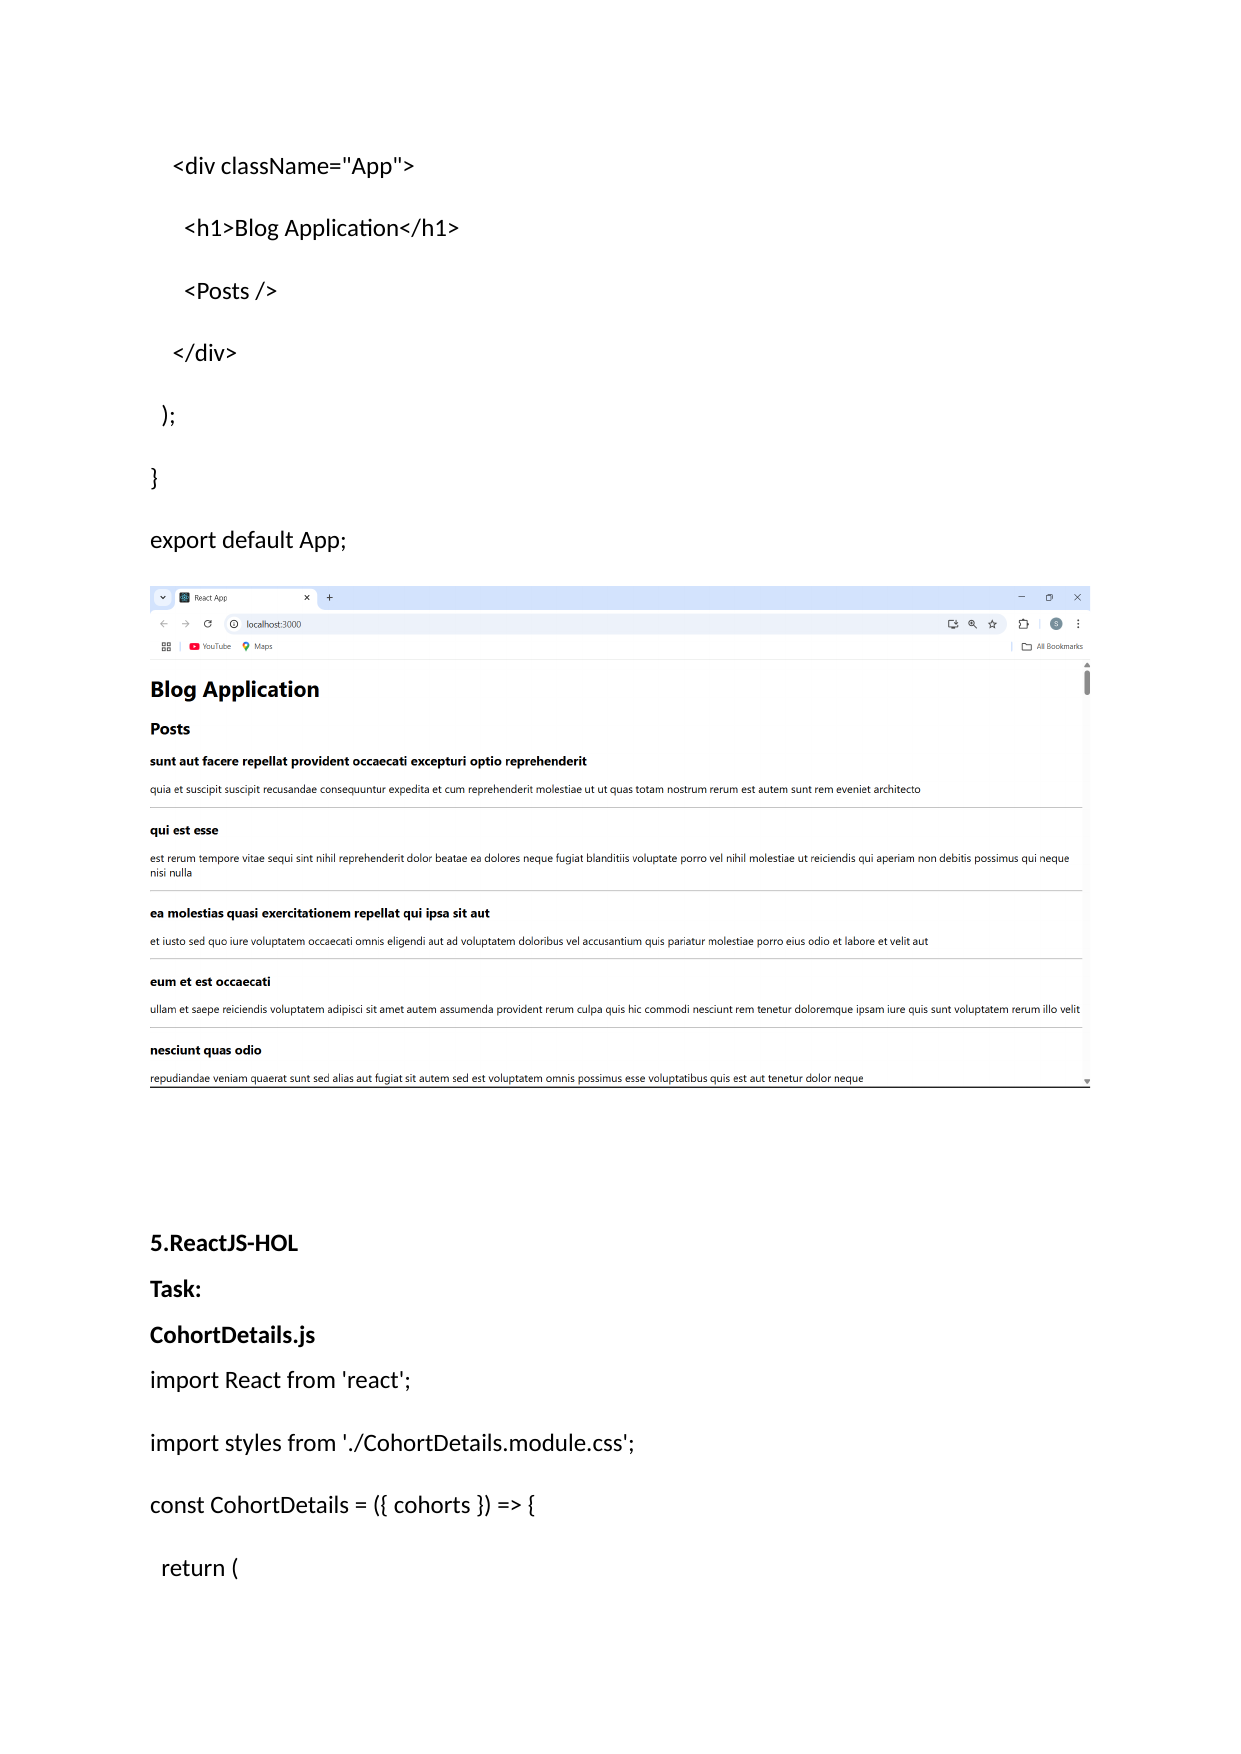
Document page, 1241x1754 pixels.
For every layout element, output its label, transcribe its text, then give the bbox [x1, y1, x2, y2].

text } [150, 462, 1090, 492]
text import styles from './CohortDetails.module.css'; [150, 1427, 1090, 1458]
picture [150, 586, 1091, 1088]
text export default App; [150, 524, 1090, 555]
text ); [150, 399, 1090, 430]
text return ( [150, 1552, 1090, 1582]
text </div> [150, 337, 1090, 368]
text <div className="App"> [150, 150, 1090, 181]
text <Posts /> [150, 275, 1090, 305]
text const CohortDetails = ({ cohorts }) => { [150, 1489, 1090, 1520]
text 5.ReactJS-HOL Task: CohortDetails.js import React from 'react'; [150, 1227, 1090, 1395]
text <h1>Blog Application</h1> [150, 212, 1090, 243]
